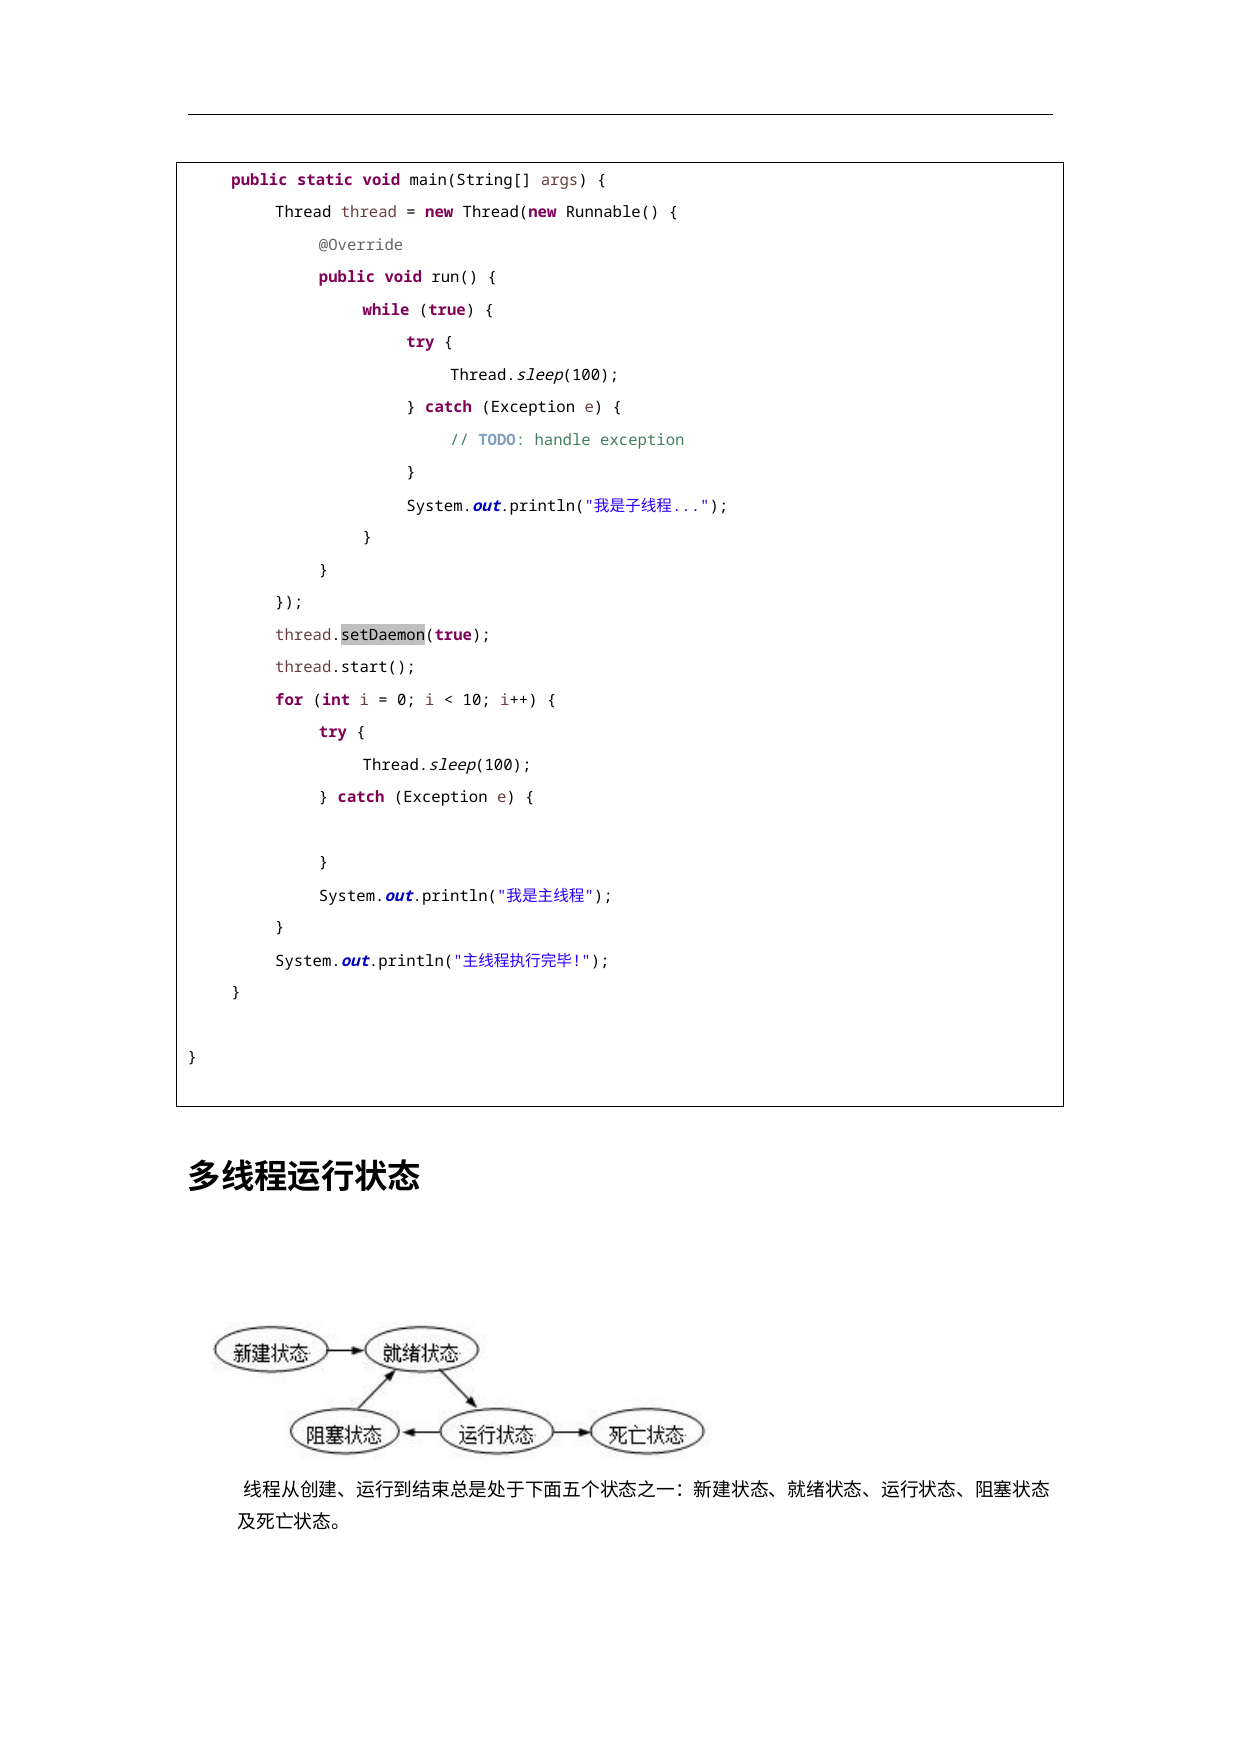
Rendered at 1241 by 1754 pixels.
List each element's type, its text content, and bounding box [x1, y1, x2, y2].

subtitle 多线程运行状态 [187, 1142, 1053, 1207]
text 线程从创建、运行到结束总是处于下面五个状态之一：新建状态、就绪状态、运行状态、阻塞状态及死亡状态。 [237, 1472, 1053, 1537]
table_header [177, 163, 1063, 1106]
picture [187, 1309, 721, 1471]
